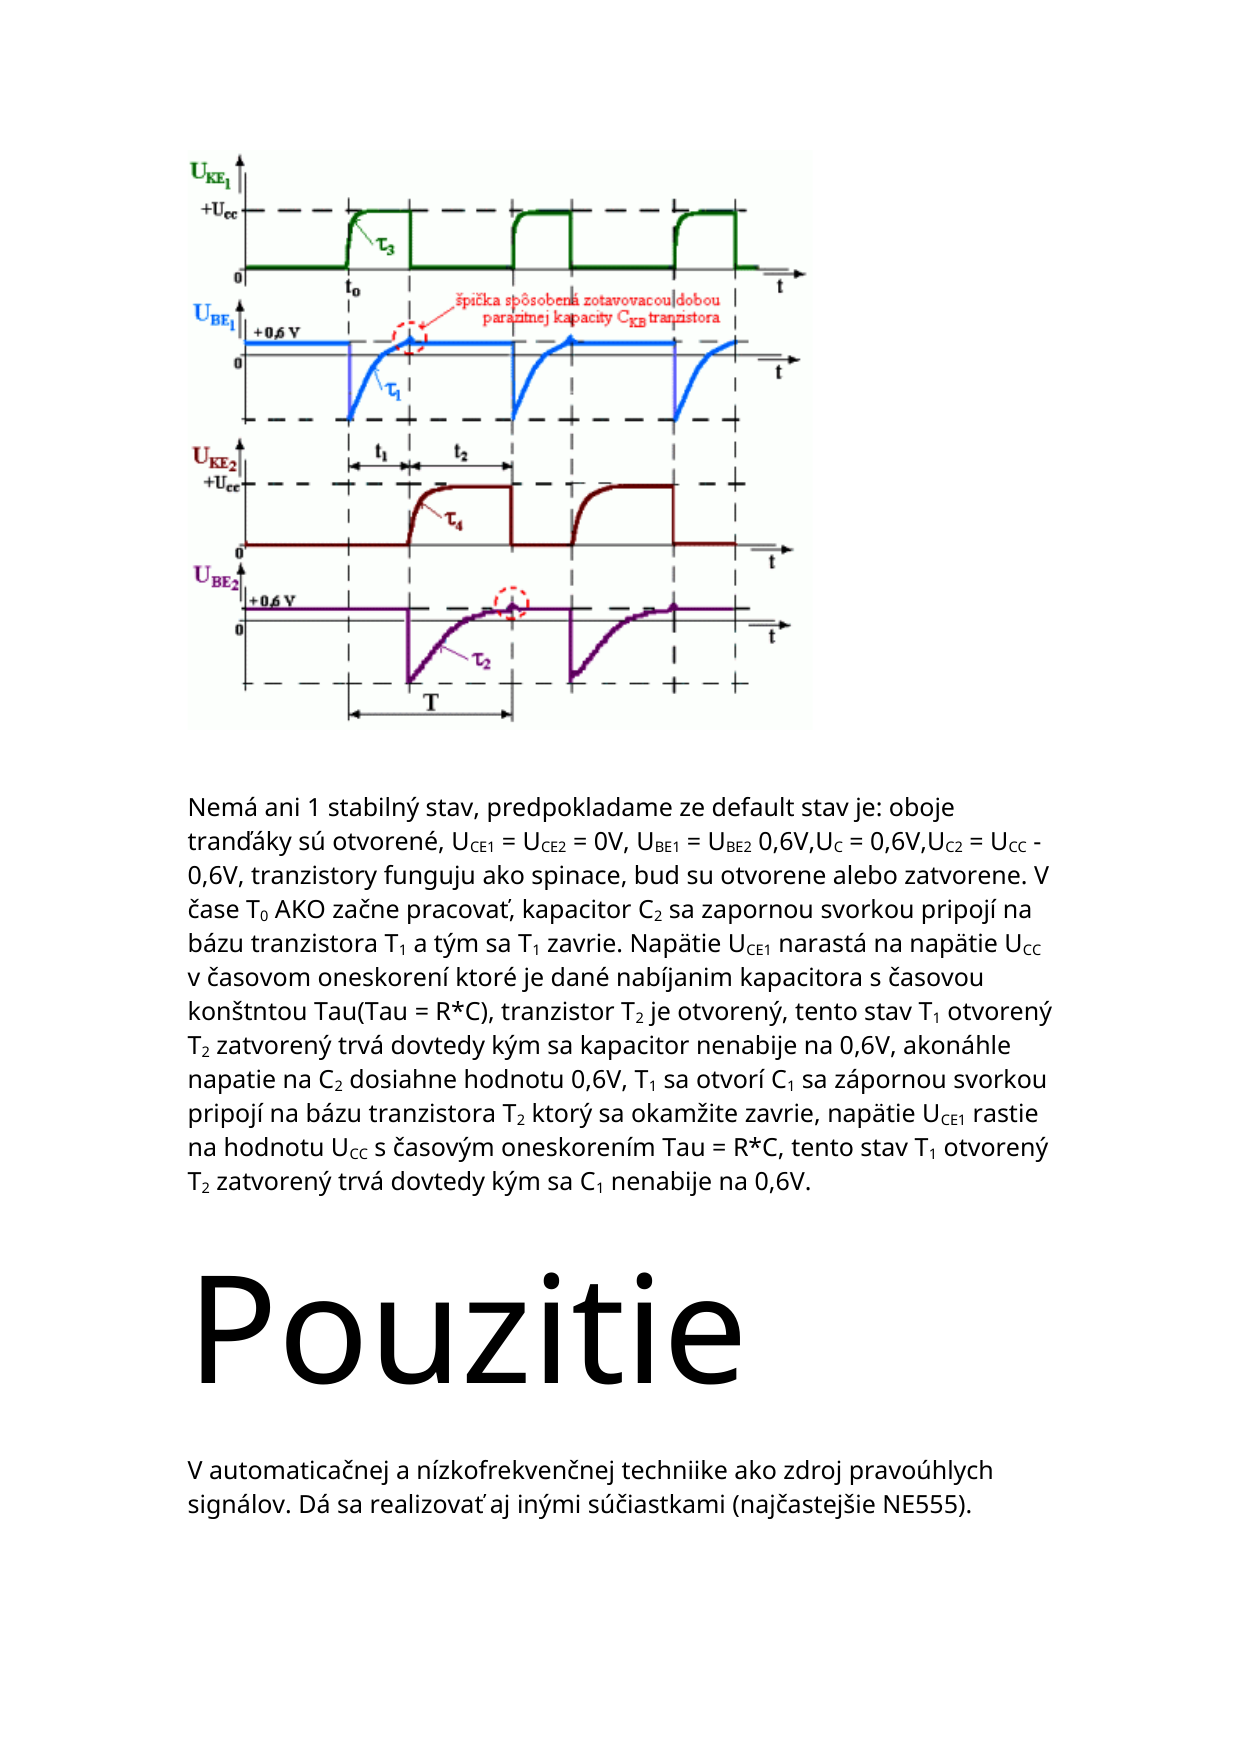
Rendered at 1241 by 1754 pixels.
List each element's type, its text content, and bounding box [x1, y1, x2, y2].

text Nemá ani 1 stabilný stav, predpokladame ze default stav je: oboje tranďáky sú otvorené, UCE1 = UCE2 = 0V, UBE1 = UBE2 0,6V,UC = 0,6V,UC2 = UCC -0,6V, tranzistory funguju ako spinace, bud su otvorene alebo zatvorene. V čase T0 AKO začne pracovať, kapacitor C2 sa zapornou svorkou pripojí na bázu tranzistora T1 a tým sa T1 zavrie. Napätie UCE1 narastá na napätie UCC v časovom oneskorení ktoré je dané nabíjanim kapacitora s časovou konštntou Tau(Tau = R*C), tranzistor T2 je otvorený, tento stav T1 otvorený T2 zatvorený trvá dovtedy kým sa kapacitor nenabije na 0,6V, akonáhle napatie na C2 dosiahne hodnotu 0,6V, T1 sa otvorí C1 sa zápornou svorkou pripojí na bázu tranzistora T2 ktorý sa okamžite zavrie, napätie UCE1 rastie na hodnotu UCC s časovým oneskorením Tau = R*C, tento stav T1 otvorený T2 zatvorený trvá dovtedy kým sa C1 nenabije na 0,6V. [187, 789, 1053, 1198]
text Pouzitie [187, 1223, 1053, 1428]
picture [187, 150, 813, 730]
text V automaticačnej a nízkofrekvenčnej techniike ako zdroj pravoúhlych signálov. Dá sa realizovať aj inými súčiastkami (najčastejšie NE555). [187, 1453, 1053, 1521]
